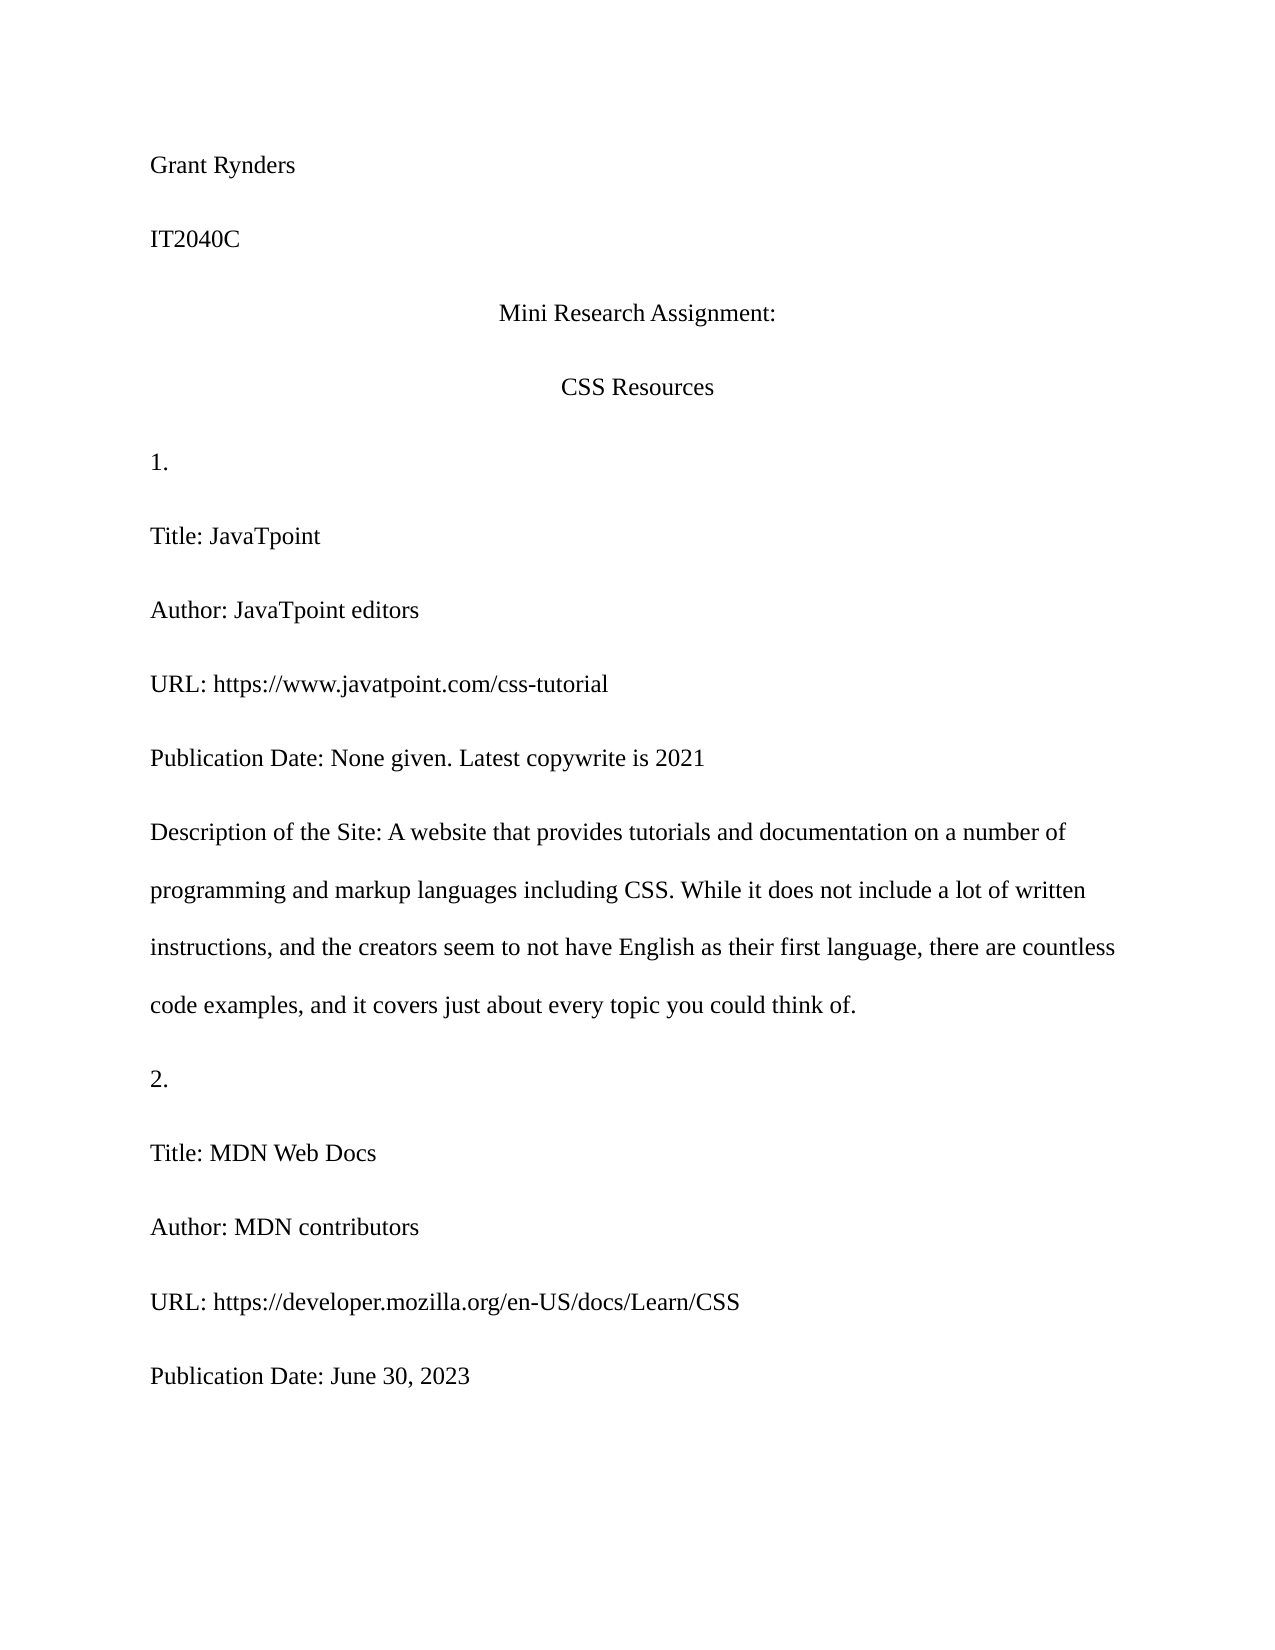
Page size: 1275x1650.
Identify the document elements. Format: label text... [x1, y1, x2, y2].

text IT2040C [150, 224, 1125, 253]
text URL: https://www.javatpoint.com/css-tutorial [150, 669, 1125, 698]
text Publication Date: None given. Latest copywrite is 2021 [150, 743, 1125, 772]
text URL: https://developer.mozilla.org/en-US/docs/Learn/CSS [150, 1287, 1125, 1315]
text Author: JavaTpoint editors [150, 595, 1125, 624]
text Publication Date: June 30, 2023 [150, 1361, 1125, 1389]
text Description of the Site: A website that provides tutorials and documentation on a number of programming and markup languages including CSS. While it does not include a lot of written instructions, and the creators seem to not have English as their first language, there are countless code examples, and it covers just about every topic you could think of. [150, 817, 1125, 1019]
text Title: MDN Web Docs [150, 1138, 1125, 1167]
text 2. [150, 1064, 1125, 1093]
text Grant Rynders [150, 150, 1125, 179]
text Mini Research Assignment: [150, 298, 1125, 327]
text CSS Resources [150, 372, 1125, 401]
text Author: MDN contributors [150, 1212, 1125, 1241]
text 1. [150, 447, 1125, 475]
text Title: JavaTpoint [150, 521, 1125, 549]
